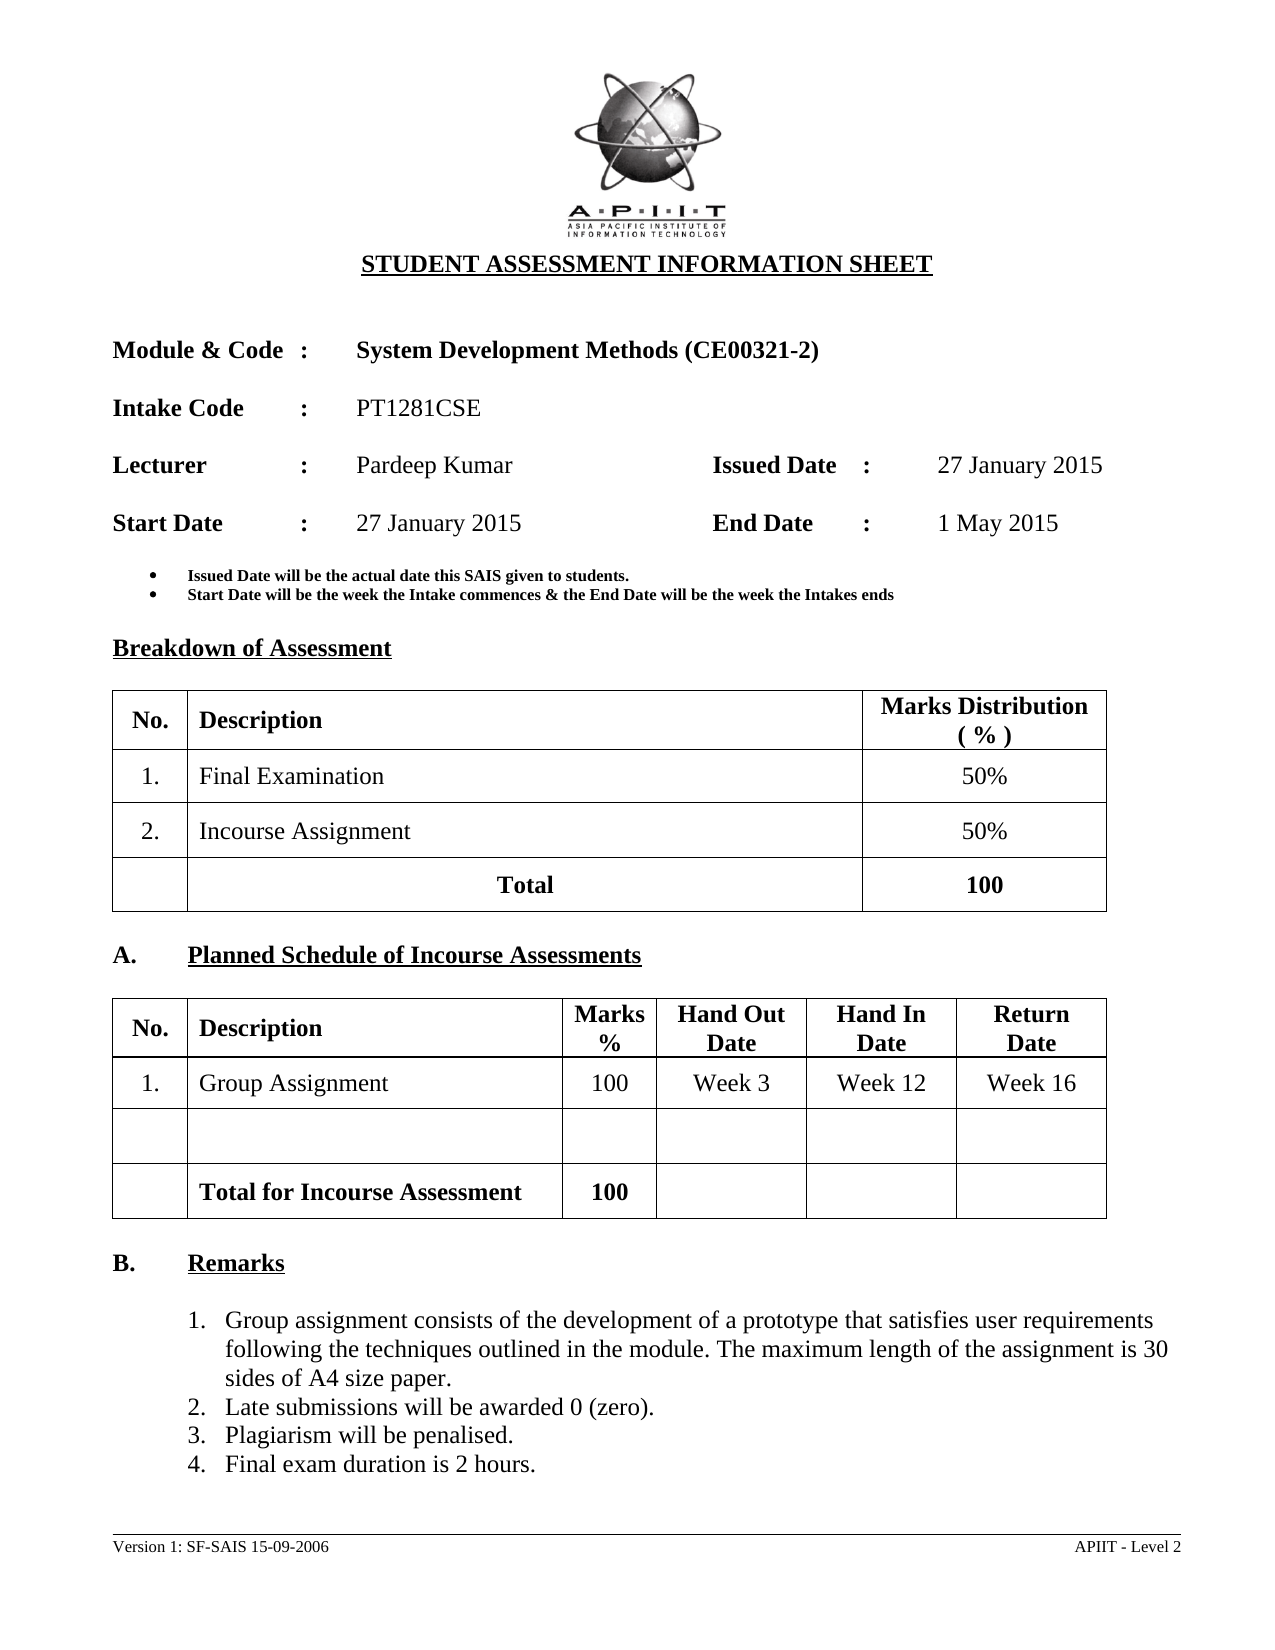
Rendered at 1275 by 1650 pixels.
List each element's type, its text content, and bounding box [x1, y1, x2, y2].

table_cell 50% [863, 803, 1106, 857]
text Lecturer : Pardeep Kumar Issued Date : 27 January 2015 [112, 450, 1181, 479]
table_cell [657, 1058, 806, 1108]
table_cell [957, 1058, 1106, 1108]
text Start Date : 27 January 2015 End Date : 1 May 2015 [112, 508, 1181, 537]
table_header Description [188, 691, 862, 749]
table_cell 50% [863, 750, 1106, 802]
list Group assignment consists of the development of a prototype that satisfies user requirements following the techniques outlined in the module. The maximum length of the assignment is 30 sides of A4 size paper. [187, 1306, 1181, 1392]
table_cell Final Examination [188, 750, 862, 802]
list Plagiarism will be penalised. [187, 1421, 1181, 1449]
table_cell Total [188, 858, 862, 911]
table_header Hand In Date [807, 999, 956, 1056]
table_cell 1. [113, 1058, 187, 1108]
text Intake Code : PT1281CSE [112, 393, 1181, 422]
table_header Hand Out Date [657, 999, 806, 1056]
table_cell [563, 1109, 656, 1163]
table_cell 2. [113, 803, 187, 857]
table_cell [657, 1109, 806, 1163]
subtitle STUDENT ASSESSMENT INFORMATION SHEET [112, 249, 1181, 278]
table_cell [113, 1164, 187, 1218]
table_header Description [188, 999, 562, 1056]
table_header No. [113, 999, 187, 1056]
table_cell [113, 1109, 187, 1163]
table_cell Incourse Assignment [188, 803, 862, 857]
subtitle Planned Schedule of Incourse Assessments [112, 940, 1181, 969]
list Final exam duration is 2 hours. [187, 1449, 1181, 1478]
table_header Marks % [563, 999, 656, 1056]
table_cell Total for Incourse Assessment [188, 1164, 562, 1218]
table_header No. [113, 691, 187, 749]
subtitle Remarks [112, 1248, 1181, 1277]
picture [557, 66, 737, 249]
table_cell [957, 1164, 1106, 1218]
table_cell [188, 1109, 562, 1163]
table_cell 100 [563, 1058, 656, 1108]
table_cell 100 [863, 858, 1106, 911]
table_cell 1. [113, 750, 187, 802]
table_header Marks Distribution ( % ) [863, 691, 1106, 749]
table_header Return Date [957, 999, 1106, 1056]
subtitle Breakdown of Assessment [112, 633, 1181, 661]
list Late submissions will be awarded 0 (zero). [187, 1392, 1181, 1421]
table_cell [957, 1109, 1106, 1163]
text Module & Code : System Development Methods (CE00321-2) [112, 335, 1181, 364]
list Start Date will be the week the Intake commences & the End Date will be the week the Intakes ends [150, 584, 1181, 604]
table_cell [807, 1164, 956, 1218]
table_cell Group Assignment [188, 1058, 562, 1108]
list Issued Date will be the actual date this given to students. [150, 565, 1181, 584]
table_cell [807, 1058, 956, 1108]
table_cell [807, 1109, 956, 1163]
table_cell 100 [563, 1164, 656, 1218]
table_cell [657, 1164, 806, 1218]
table_cell [113, 858, 187, 911]
